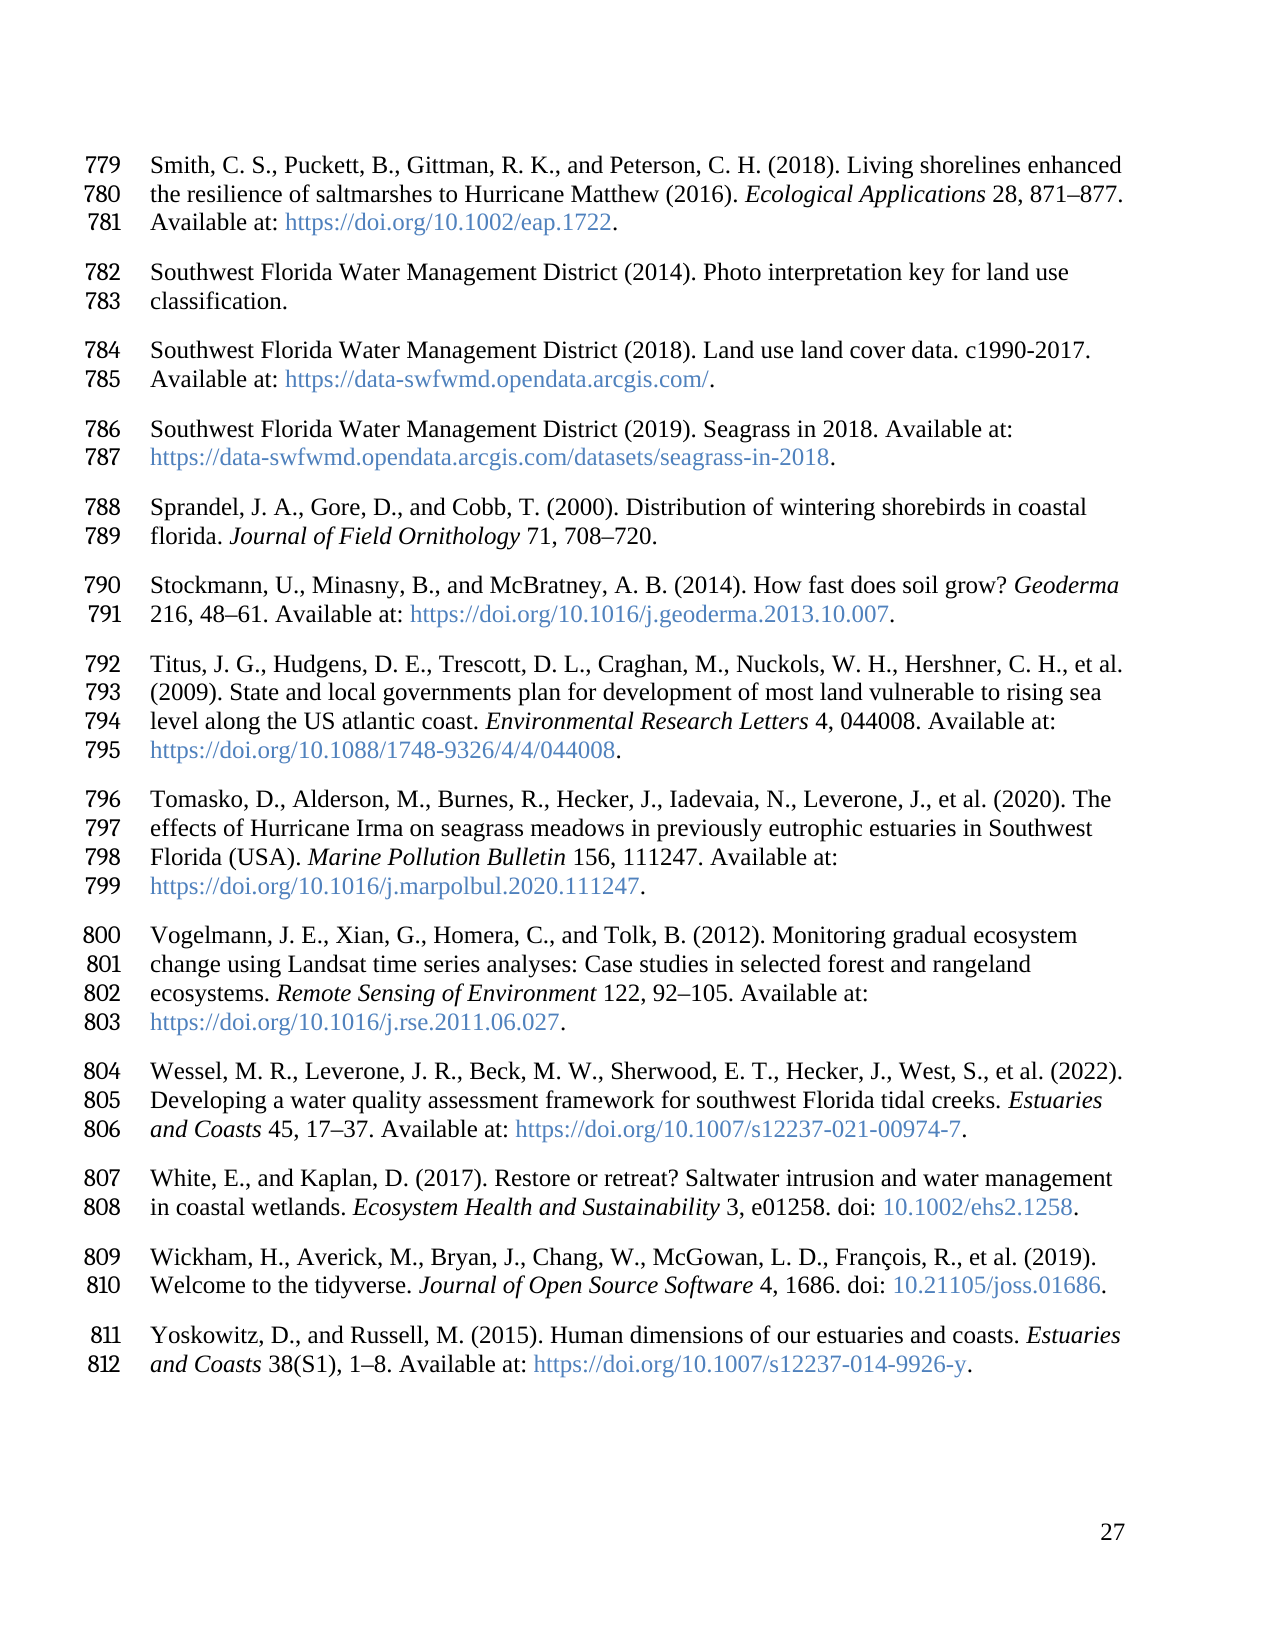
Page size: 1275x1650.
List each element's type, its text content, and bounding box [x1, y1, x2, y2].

text Smith, C. S., Puckett, B., Gittman, R. K., and Peterson, C. H. (2018). Living shorelines enhanced the resilience of saltmarshes to Hurricane Matthew (2016). Ecological Applications 28, 871–877. Available at: https://doi.org/10.1002/eap.1722. [150, 150, 1125, 236]
text Wickham, H., Averick, M., Bryan, J., Chang, W., McGowan, L. D., François, R., et al. (2019). Welcome to the tidyverse. Journal of Open Source Software 4, 1686. doi: 10.21105/joss.01686. [150, 1242, 1125, 1299]
text Southwest Florida Water Management District (2018). Land use land cover data. c1990-2017. Available at: https://data-swfwmd.opendata.arcgis.com/. [150, 335, 1125, 393]
text Titus, J. G., Hudgens, D. E., Trescott, D. L., Craghan, M., Nuckols, W. H., Hershner, C. H., et al. (2009). State and local governments plan for development of most land vulnerable to rising sea level along the US atlantic coast. Environmental Research Letters 4, 044008. Available at: https://doi.org/10.1088/1748-9326/4/4/044008. [150, 649, 1125, 764]
text Southwest Florida Water Management District (2014). Photo interpretation key for land use classification. [150, 257, 1125, 314]
text Sprandel, J. A., Gore, D., and Cobb, T. (2000). Distribution of wintering shorebirds in coastal florida. Journal of Field Ornithology 71, 708–720. [150, 492, 1125, 549]
text Yoskowitz, D., and Russell, M. (2015). Human dimensions of our estuaries and coasts. Estuaries and Coasts 38(S1), 1–8. Available at: https://doi.org/10.1007/s12237-014-9926-y. [150, 1320, 1125, 1377]
text White, E., and Kaplan, D. (2017). Restore or retreat? Saltwater intrusion and water management in coastal wetlands. Ecosystem Health and Sustainability 3, e01258. doi: 10.1002/ehs2.1258. [150, 1163, 1125, 1221]
text Tomasko, D., Alderson, M., Burnes, R., Hecker, J., Iadevaia, N., Leverone, J., et al. (2020). The effects of Hurricane Irma on seagrass meadows in previously eutrophic estuaries in Southwest Florida (USA). Marine Pollution Bulletin 156, 111247. Available at: https://doi.org/10.1016/j.marpolbul.2020.111247. [150, 784, 1125, 899]
text Stockmann, U., Minasny, B., and McBratney, A. B. (2014). How fast does soil grow? Geoderma 216, 48–61. Available at: https://doi.org/10.1016/j.geoderma.2013.10.007. [150, 570, 1125, 628]
text Wessel, M. R., Leverone, J. R., Beck, M. W., Sherwood, E. T., Hecker, J., West, S., et al. (2022). Developing a water quality assessment framework for southwest Florida tidal creeks. Estuaries and Coasts 45, 17–37. Available at: https://doi.org/10.1007/s12237-021-00974-7. [150, 1056, 1125, 1142]
text Southwest Florida Water Management District (2019). Seagrass in 2018. Available at: https://data-swfwmd.opendata.arcgis.com/datasets/seagrass-in-2018. [150, 414, 1125, 471]
text Vogelmann, J. E., Xian, G., Homera, C., and Tolk, B. (2012). Monitoring gradual ecosystem change using Landsat time series analyses: Case studies in selected forest and rangeland ecosystems. Remote Sensing of Environment 122, 92–105. Available at: https://doi.org/10.1016/j.rse.2011.06.027. [150, 920, 1125, 1035]
